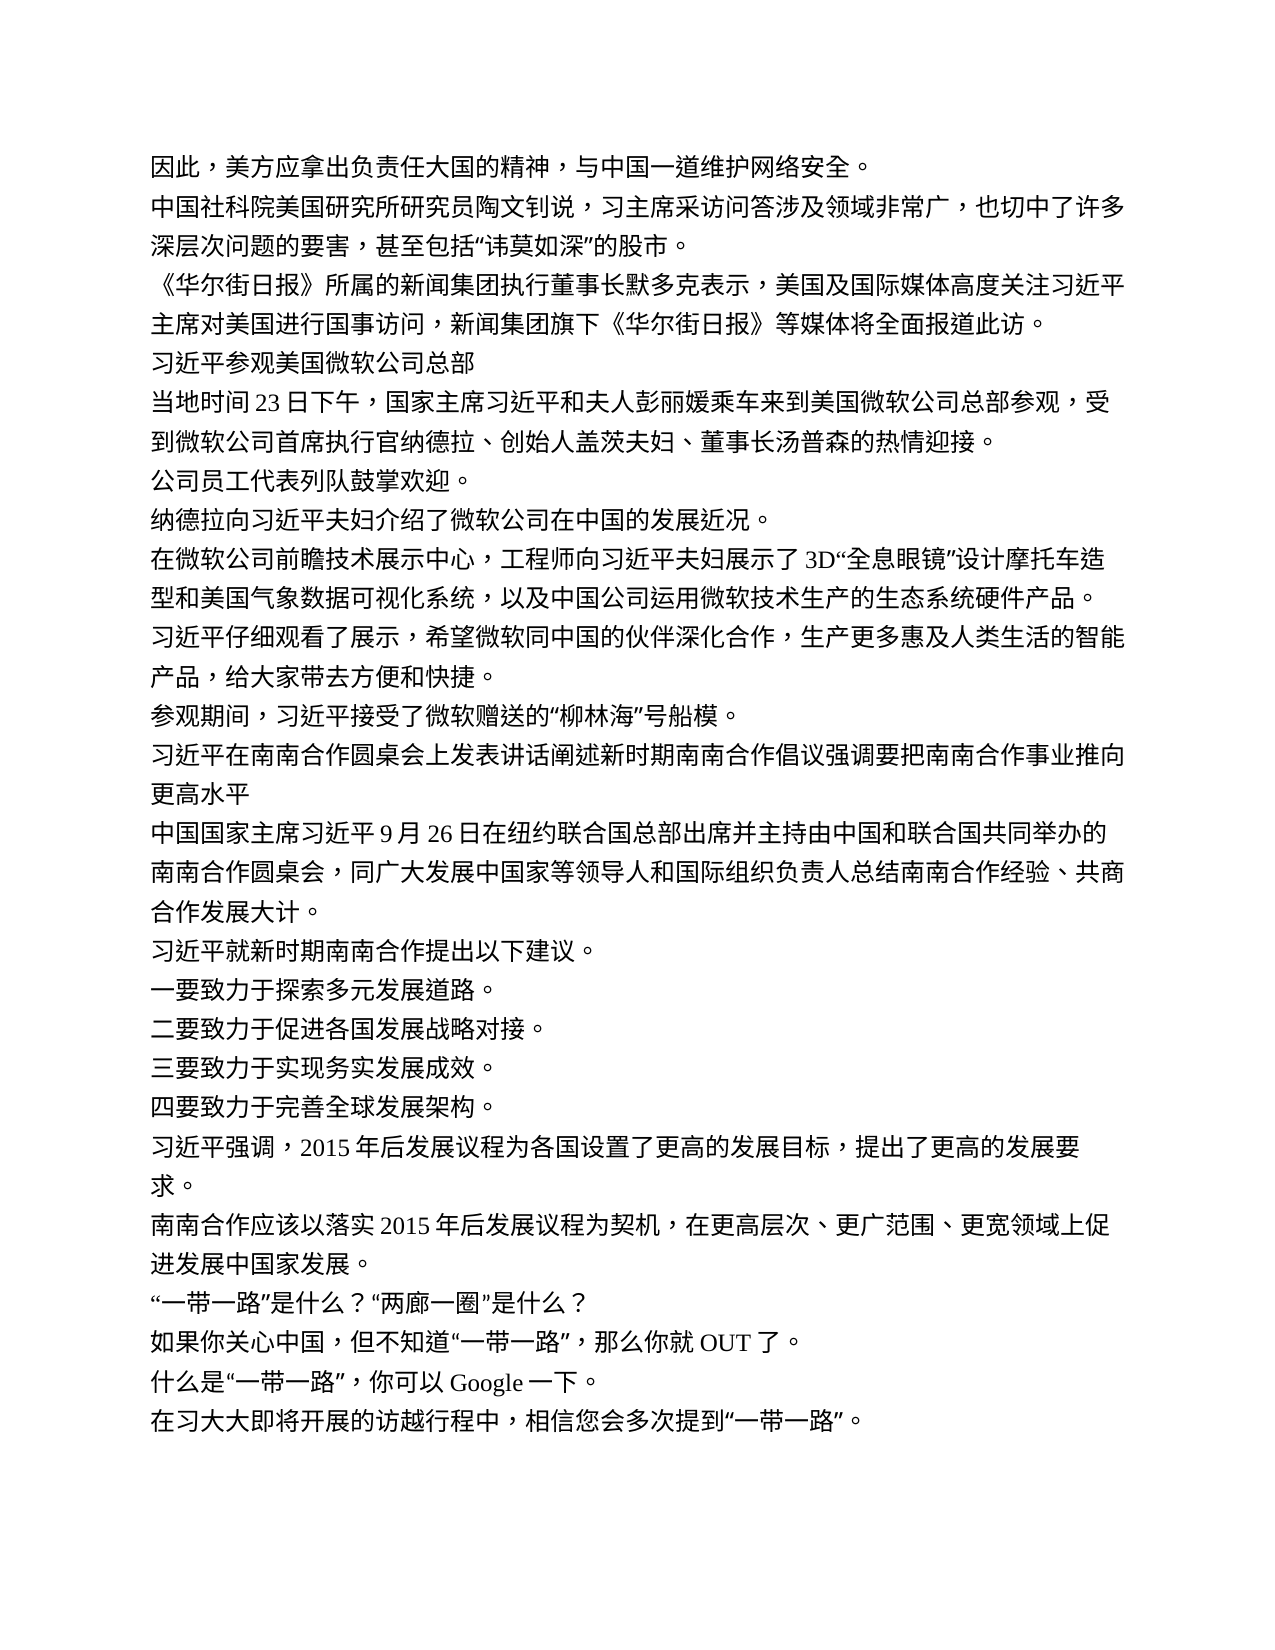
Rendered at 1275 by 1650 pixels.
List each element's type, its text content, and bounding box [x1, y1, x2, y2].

text 中国国家主席习近平9月26日在纽约联合国总部出席并主持由中国和联合国共同举办的南南合作圆桌会，同广大发展中国家等领导人和国际组织负责人总结南南合作经验、共商合作发展大计。 [150, 816, 1125, 928]
text 中国社科院美国研究所研究员陶文钊说，习主席采访问答涉及领域非常广，也切中了许多深层次问题的要害，甚至包括“讳莫如深”的股市。 [150, 189, 1125, 262]
text 三要致力于实现务实发展成效。 [150, 1051, 1125, 1085]
text 当地时间23日下午，国家主席习近平和夫人彭丽媛乘车来到美国微软公司总部参观，受到微软公司首席执行官纳德拉、创始人盖茨夫妇、董事长汤普森的热情迎接。 [150, 385, 1125, 458]
text 二要致力于促进各国发展战略对接。 [150, 1012, 1125, 1046]
text 什么是“一带一路”，你可以Google一下。 [150, 1364, 1125, 1398]
text 南南合作应该以落实2015年后发展议程为契机，在更高层次、更广范围、更宽领域上促进发展中国家发展。 [150, 1207, 1125, 1281]
text 在习大大即将开展的访越行程中，相信您会多次提到“一带一路”。 [150, 1403, 1125, 1437]
text 《华尔街日报》所属的新闻集团执行董事长默多克表示，美国及国际媒体高度关注习近平主席对美国进行国事访问，新闻集团旗下《华尔街日报》等媒体将全面报道此访。 [150, 267, 1125, 341]
text 习近平强调，2015年后发展议程为各国设置了更高的发展目标，提出了更高的发展要求。 [150, 1129, 1125, 1202]
text 习近平仔细观看了展示，希望微软同中国的伙伴深化合作，生产更多惠及人类生活的智能产品，给大家带去方便和快捷。 [150, 620, 1125, 693]
text 纳德拉向习近平夫妇介绍了微软公司在中国的发展近况。 [150, 502, 1125, 537]
text 如果你关心中国，但不知道“一带一路”，那么你就OUT了。 [150, 1325, 1125, 1359]
text 习近平参观美国微软公司总部 [150, 346, 1125, 380]
text 公司员工代表列队鼓掌欢迎。 [150, 463, 1125, 497]
text 习近平在南南合作圆桌会上发表讲话阐述新时期南南合作倡议强调要把南南合作事业推向更高水平 [150, 737, 1125, 811]
text 在微软公司前瞻技术展示中心，工程师向习近平夫妇展示了3D“全息眼镜”设计摩托车造型和美国气象数据可视化系统，以及中国公司运用微软技术生产的生态系统硬件产品。 [150, 542, 1125, 615]
text 参观期间，习近平接受了微软赠送的“柳林海”号船模。 [150, 698, 1125, 732]
text 四要致力于完善全球发展架构。 [150, 1090, 1125, 1124]
text 习近平就新时期南南合作提出以下建议。 [150, 933, 1125, 967]
text 因此，美方应拿出负责任大国的精神，与中国一道维护网络安全。 [150, 150, 1125, 184]
text “一带一路”是什么？“两廊一圈”是什么？ [150, 1286, 1125, 1320]
text 一要致力于探索多元发展道路。 [150, 972, 1125, 1007]
